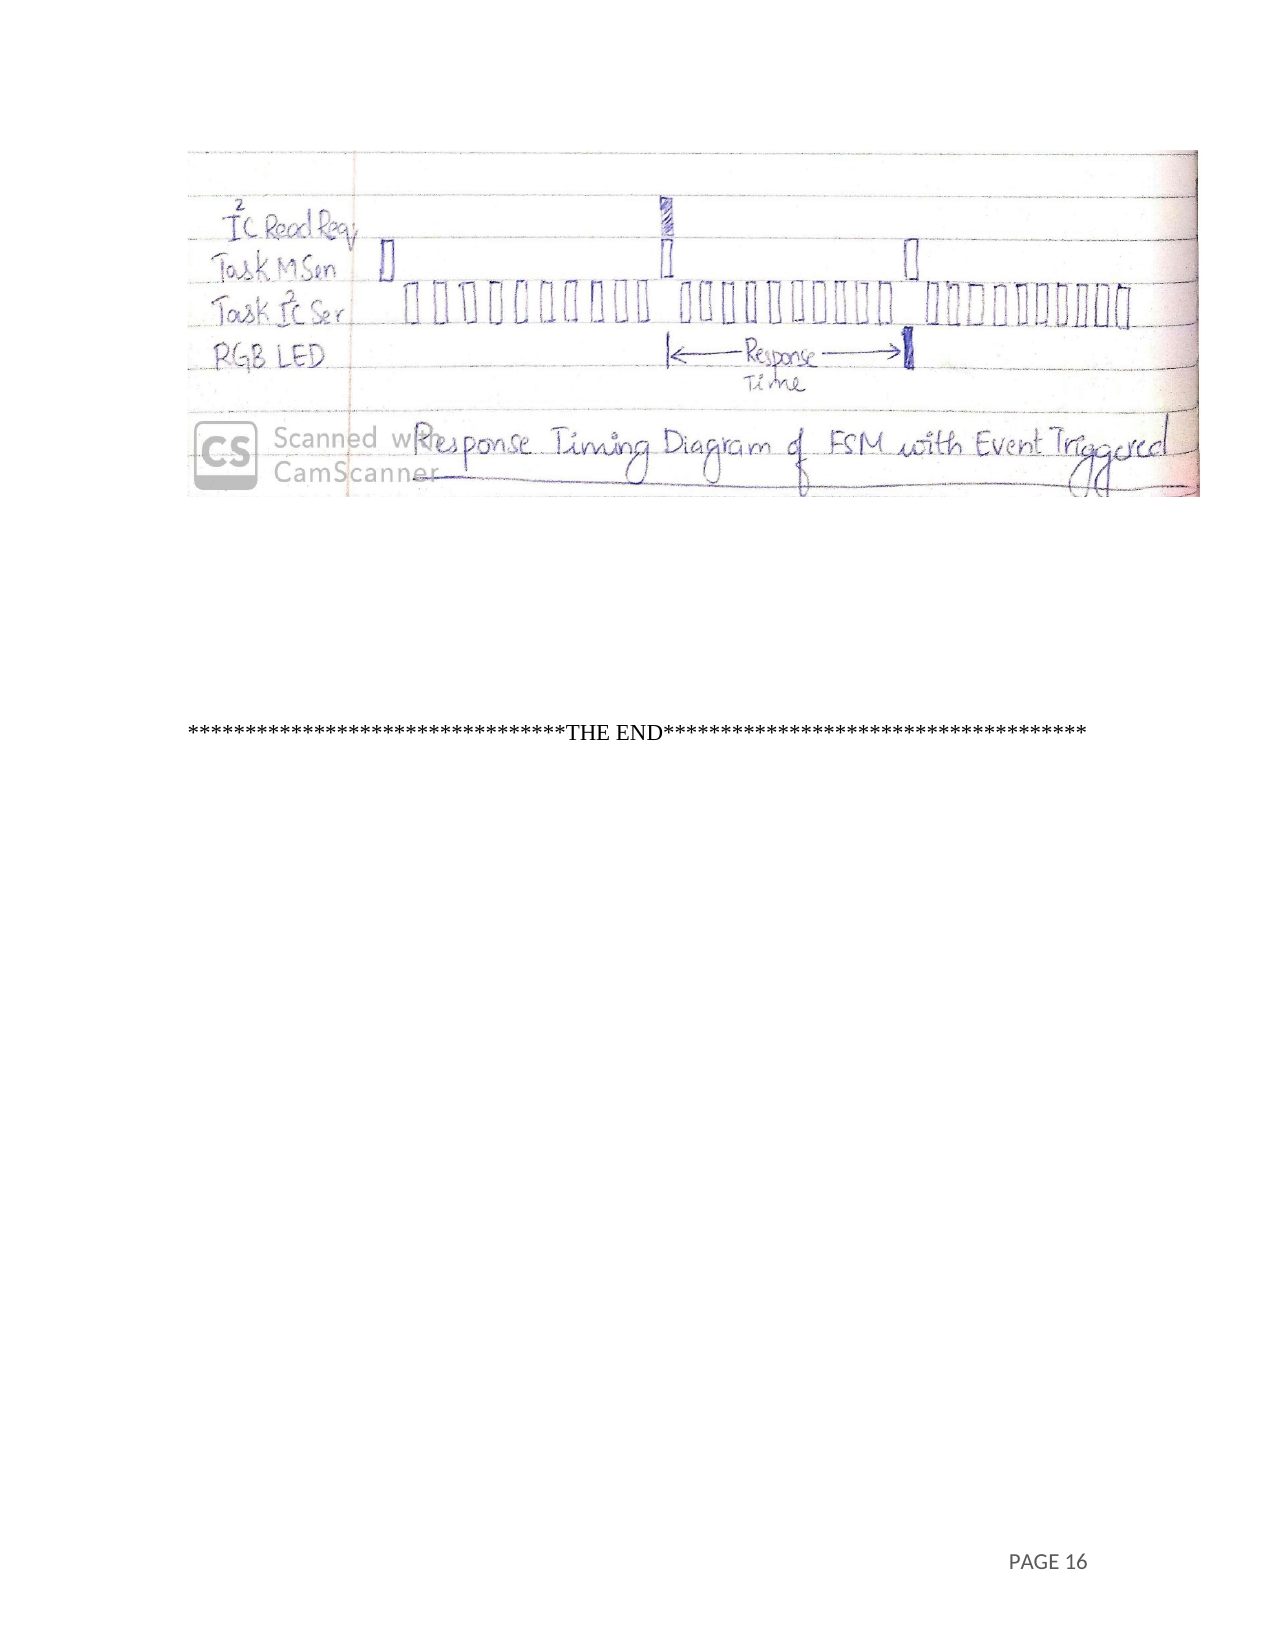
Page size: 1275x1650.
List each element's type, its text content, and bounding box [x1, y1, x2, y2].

picture [187, 150, 1201, 497]
text *********************************THE END************************************* [187, 719, 1087, 746]
